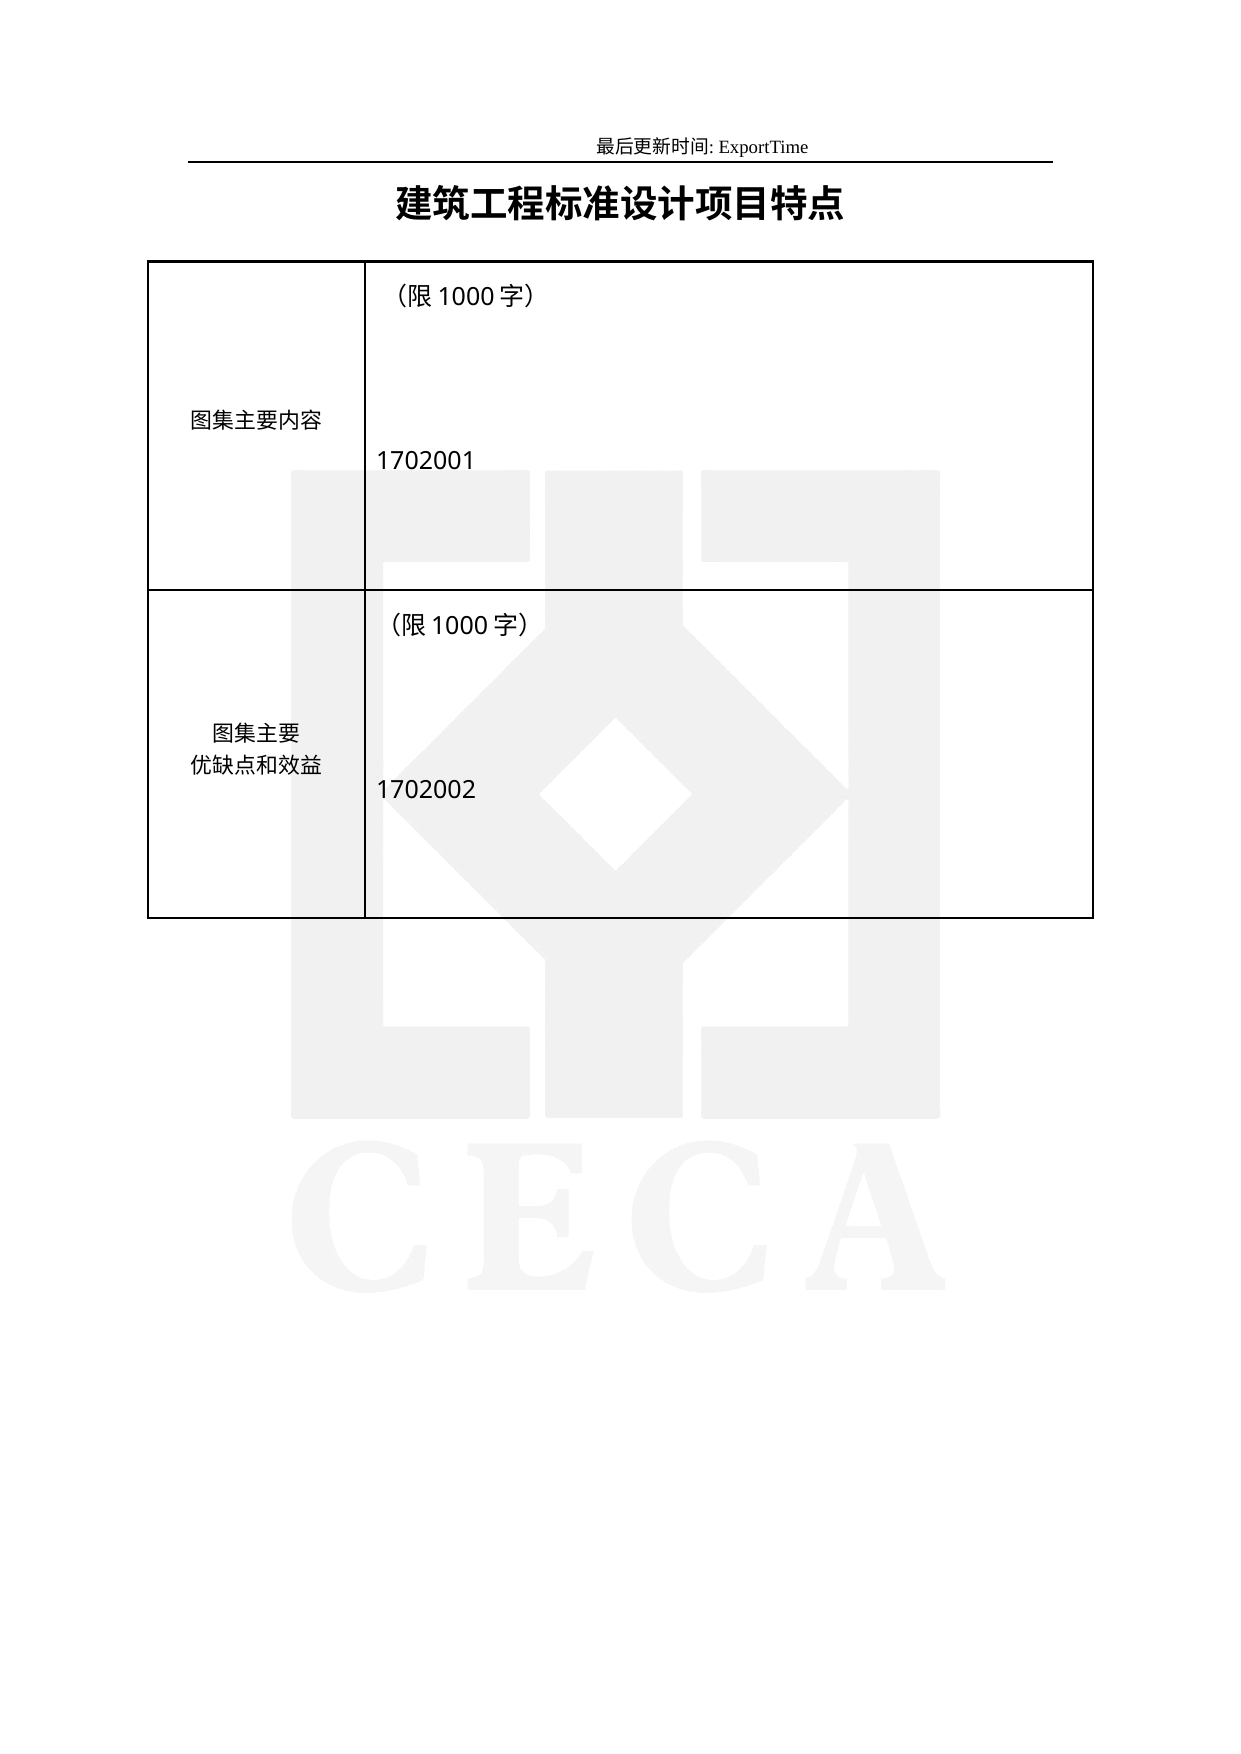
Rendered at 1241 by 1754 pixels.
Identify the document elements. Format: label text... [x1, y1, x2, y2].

table_header （限1000字） 1702001 [366, 263, 1092, 589]
text 建筑工程标准设计项目特点 [187, 168, 1053, 233]
table_cell 图集主要 优缺点和效益 [149, 591, 364, 917]
table_header 图集主要内容 [149, 263, 364, 589]
table_cell （限1000字） 1702002 [366, 591, 1092, 917]
